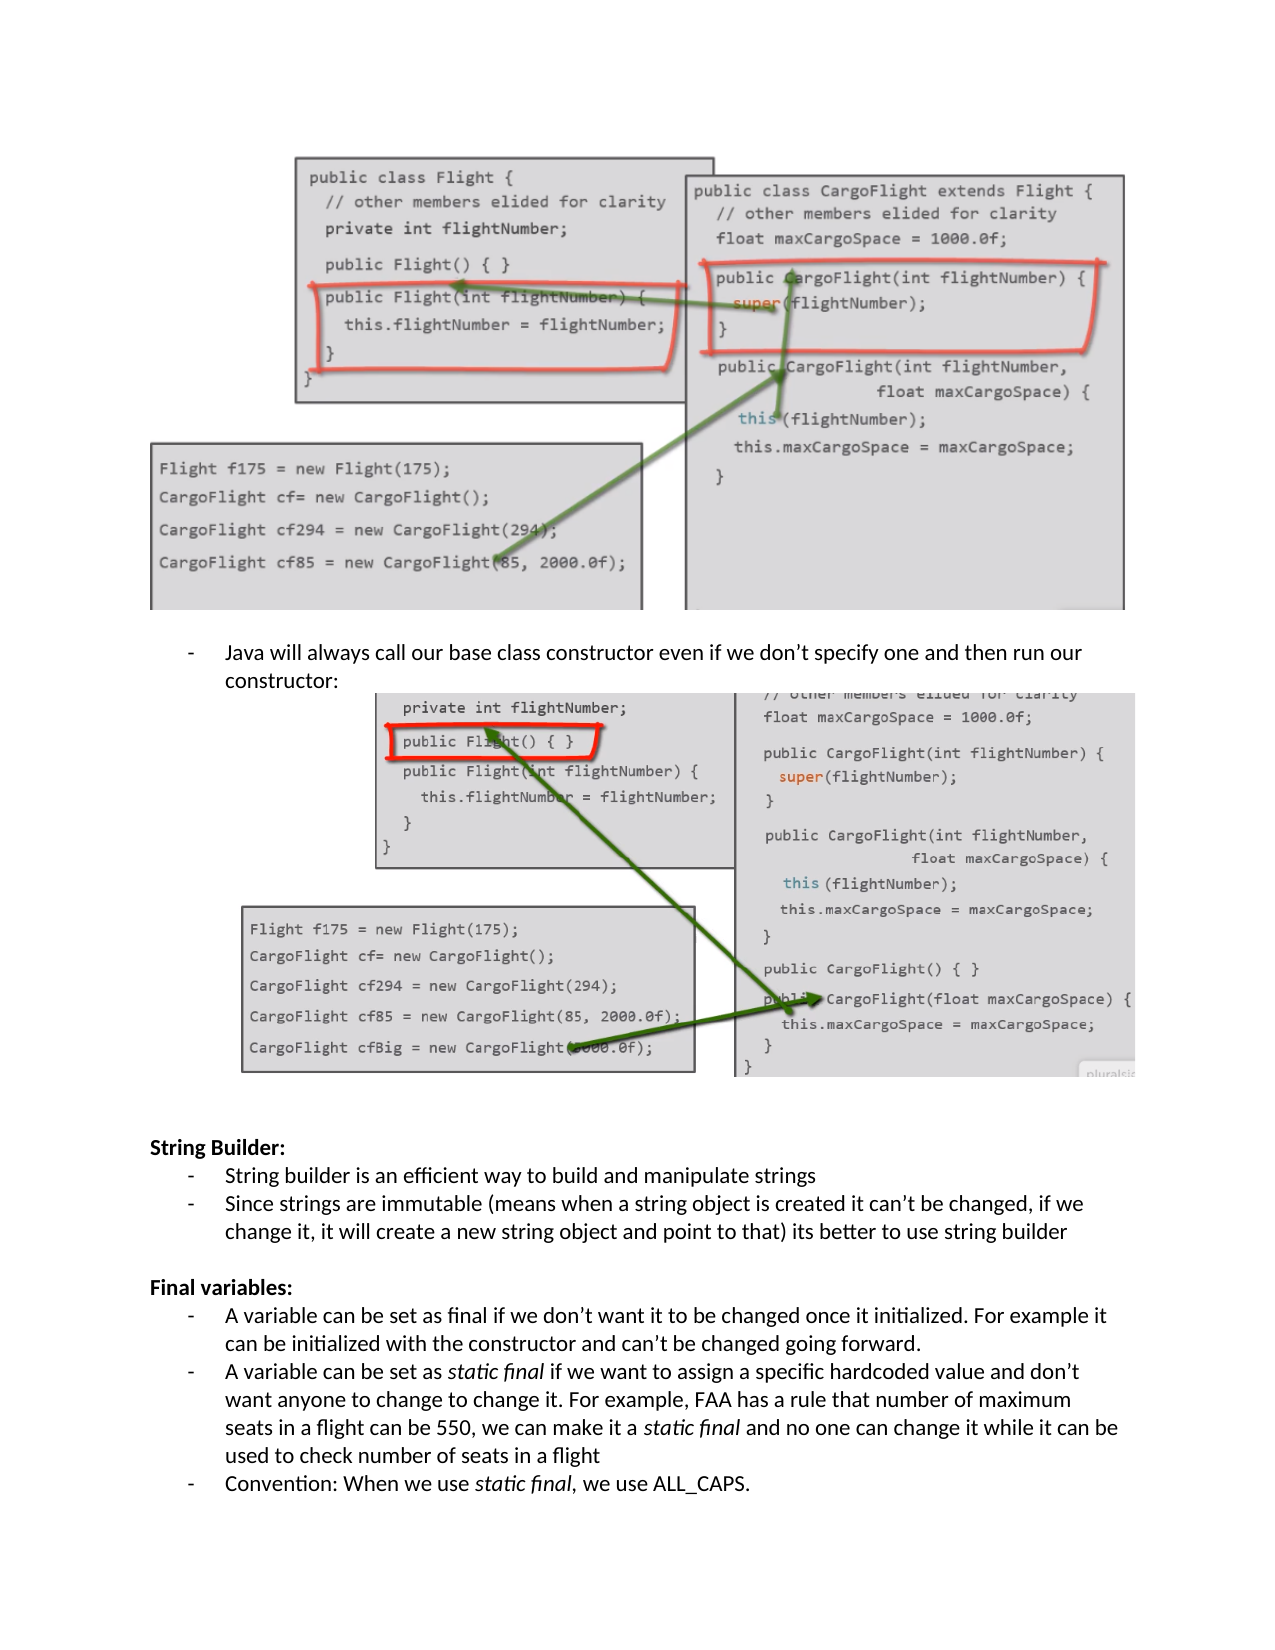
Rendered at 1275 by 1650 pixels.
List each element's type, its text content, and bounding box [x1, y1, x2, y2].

list Convention: When we use static final, we use ALL_CAPS. [187, 1469, 1125, 1497]
picture [150, 150, 1125, 610]
list A variable can be set as final if we don’t want it to be changed once it initialized. For example it can be initialized with the constructor and can’t be changed going forward. [187, 1301, 1125, 1357]
picture [225, 693, 1135, 1077]
text Final variables: [150, 1273, 1125, 1301]
list String builder is an efficient way to build and manipulate strings [187, 1161, 1125, 1189]
list Java will always call our base class constructor even if we don’t specify one and then run our constructor: [187, 638, 1125, 694]
list A variable can be set as static final if we want to assign a specific hardcoded value and don’t want anyone to change to change it. For example, FAA has a rule that number of maximum seats in a flight can be 550, we can make it a static final and no one can change it while it can be used to check number of seats in a flight [187, 1357, 1125, 1469]
text String Builder: [150, 1133, 1125, 1161]
list Since strings are immutable (means when a string object is created it can’t be changed, if we change it, it will create a new string object and point to that) its better to use string builder [187, 1189, 1125, 1245]
